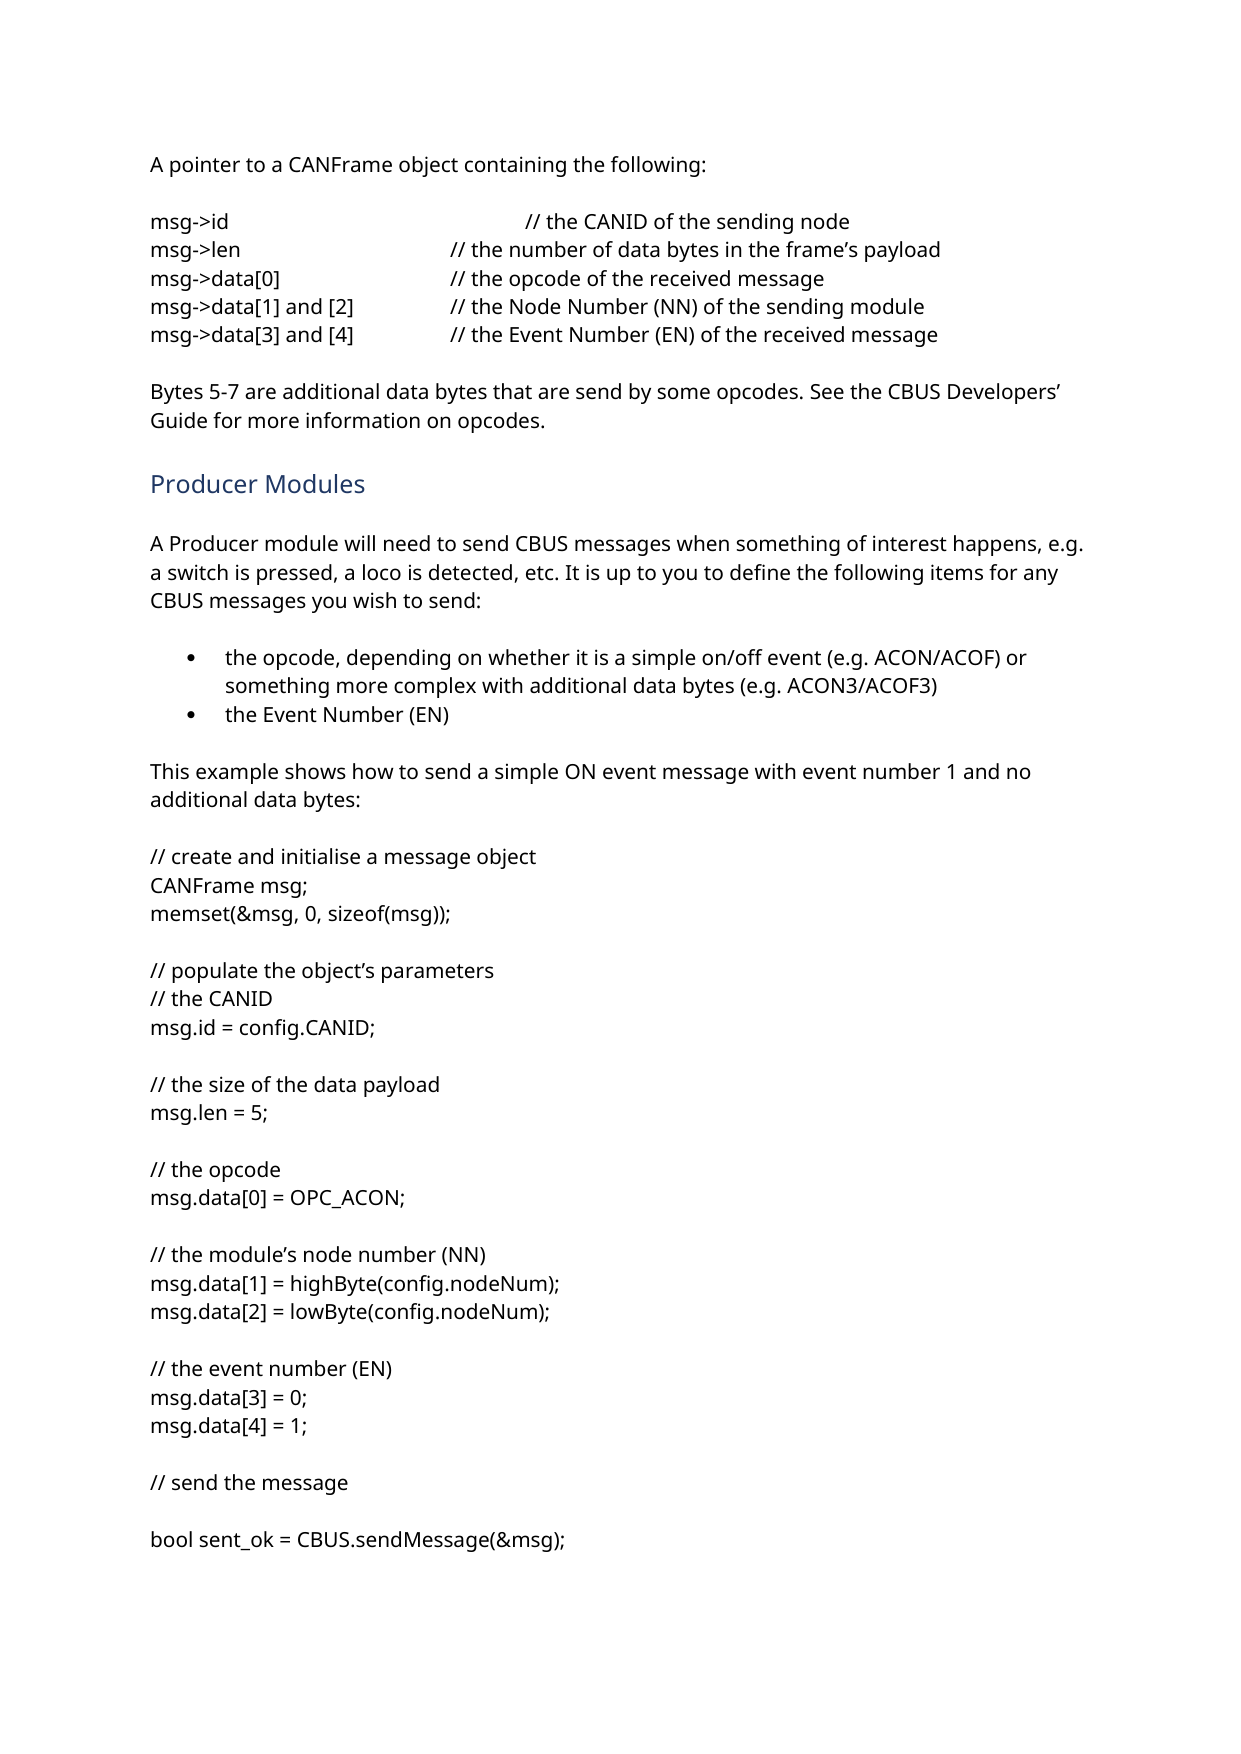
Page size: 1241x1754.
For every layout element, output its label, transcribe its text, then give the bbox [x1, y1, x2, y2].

text msg->data[0] // the opcode of the received message [150, 264, 1090, 292]
subtitle Producer Modules [150, 467, 1090, 501]
text A pointer to a CANFrame object containing the following: [150, 150, 1090, 178]
text A Producer module will need to send CBUS messages when something of interest happens, e.g. a switch is pressed, a loco is detected, etc. It is up to you to define the following items for any CBUS messages you wish to send: [150, 529, 1090, 615]
text // the size of the data payload [150, 1070, 1090, 1098]
text // populate the object’s parameters [150, 956, 1090, 984]
text msg->id // the CANID of the sending node [150, 207, 1090, 235]
text msg.data[1] = highByte(config.nodeNum); [150, 1269, 1090, 1297]
text // the opcode [150, 1155, 1090, 1183]
text msg.data[0] = OPC_ACON; [150, 1183, 1090, 1212]
text msg.data[3] = 0; [150, 1383, 1090, 1411]
text // the event number (EN) [150, 1354, 1090, 1383]
text msg.data[2] = lowByte(config.nodeNum); [150, 1297, 1090, 1326]
text memset(&msg, 0, sizeof(msg)); [150, 899, 1090, 928]
text CANFrame msg; [150, 871, 1090, 899]
list the opcode, depending on whether it is a simple on/off event (e.g. ACON/ACOF) or something more complex with additional data bytes (e.g. ACON3/ACOF3) [187, 643, 1090, 700]
text // the CANID [150, 984, 1090, 1013]
text msg->data[1] and [2] // the Node Number (NN) of the sending module [150, 292, 1090, 321]
text // the module’s node number (NN) [150, 1240, 1090, 1269]
text // send the message [150, 1468, 1090, 1496]
text msg.len = 5; [150, 1098, 1090, 1127]
list the Event Number (EN) [187, 700, 1090, 728]
text msg->len // the number of data bytes in the frame’s payload [150, 235, 1090, 264]
text msg.id = config.CANID; [150, 1013, 1090, 1041]
text This example shows how to send a simple ON event message with event number 1 and no additional data bytes: [150, 757, 1090, 814]
text Bytes 5-7 are additional data bytes that are send by some opcodes. See the CBUS Developers’ Guide for more information on opcodes. [150, 377, 1090, 434]
text msg.data[4] = 1; [150, 1411, 1090, 1439]
text // create and initialise a message object [150, 842, 1090, 871]
text bool sent_ok = CBUS.sendMessage(&msg); [150, 1525, 1090, 1553]
text msg->data[3] and [4] // the Event Number (EN) of the received message [150, 321, 1090, 349]
